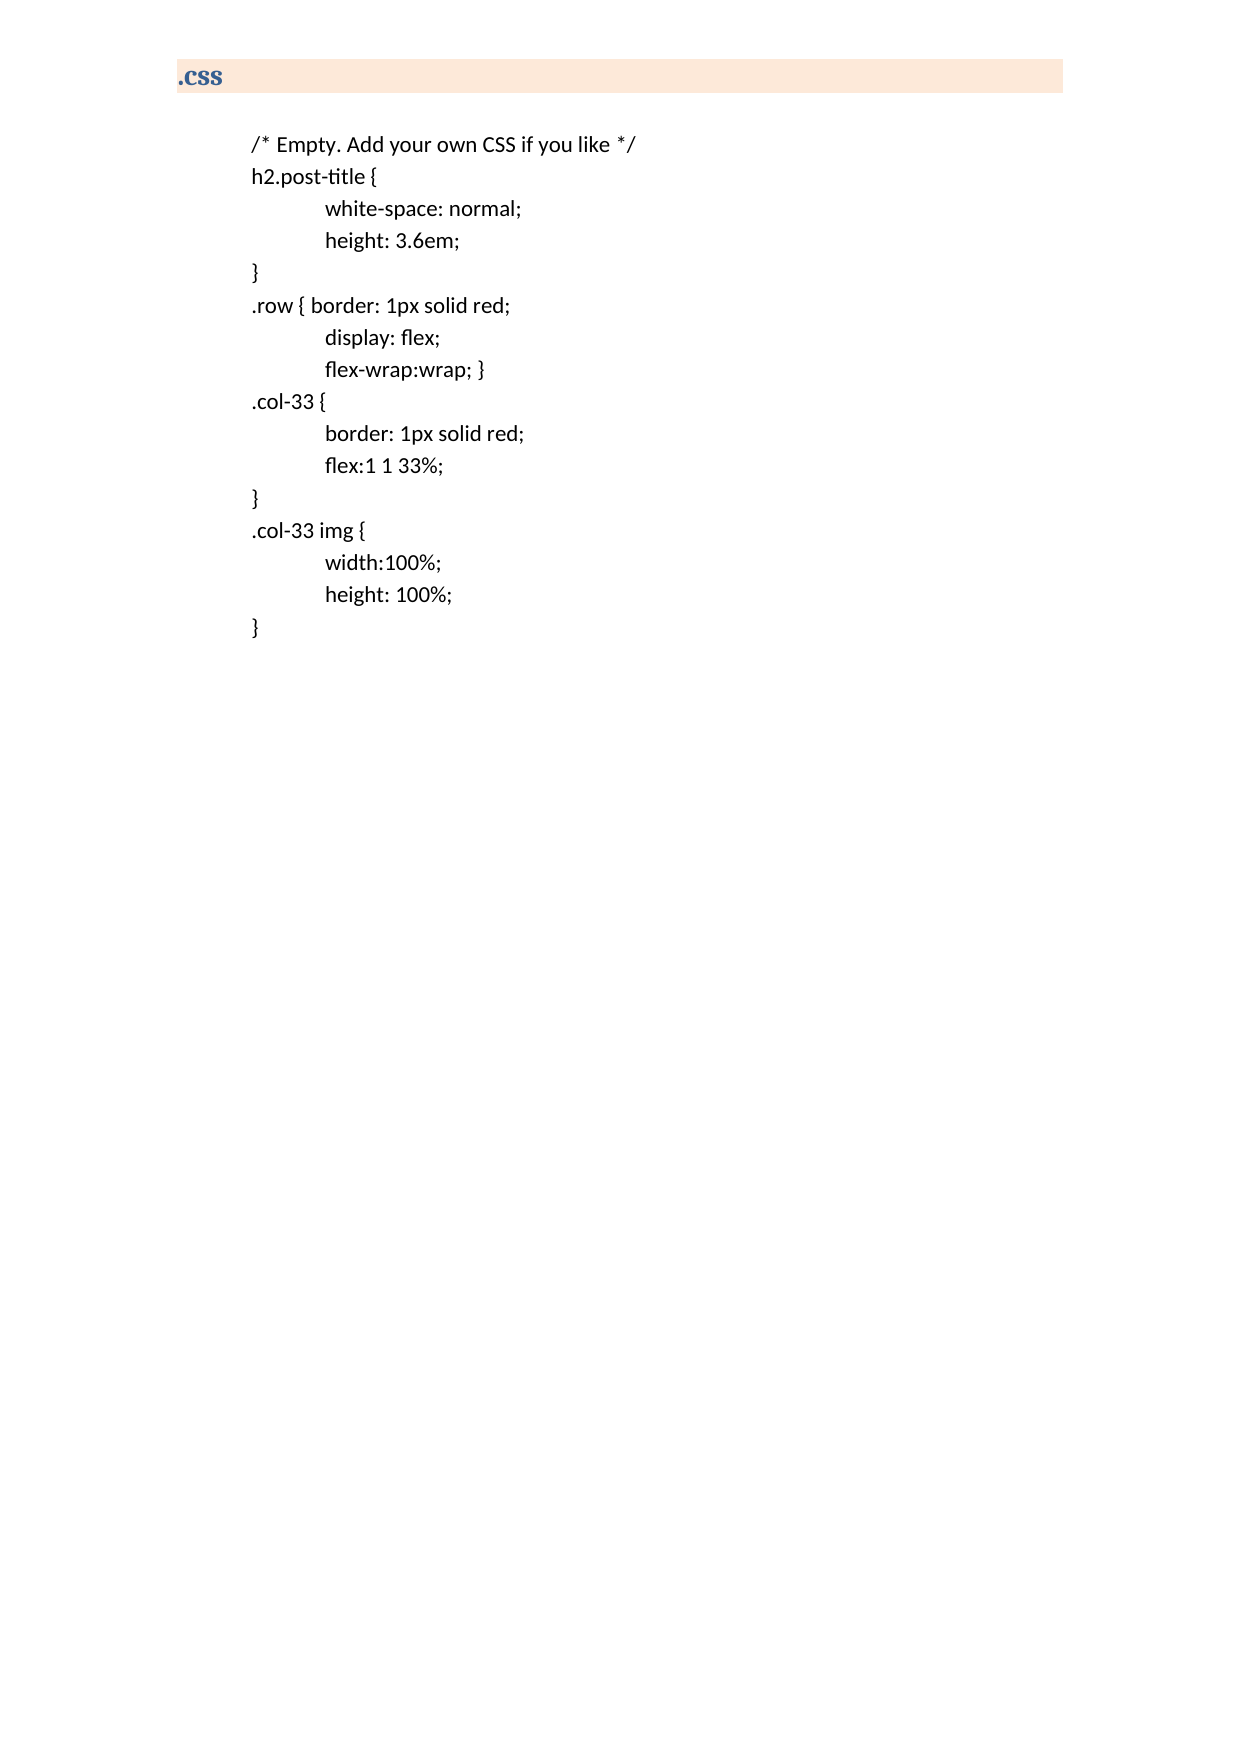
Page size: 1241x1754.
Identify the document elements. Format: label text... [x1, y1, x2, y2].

text .row { border: 1px solid red; [251, 291, 1063, 319]
text display: flex; [251, 323, 1063, 351]
text .col-33 { [251, 387, 1063, 415]
subtitle .css [177, 59, 1063, 93]
text white-space: normal; [251, 194, 1063, 222]
text .col-33 img { [251, 516, 1063, 544]
text height: 100%; [251, 580, 1063, 608]
text } [251, 613, 1063, 641]
text /* Empty. Add your own CSS if you like */ [251, 130, 1063, 158]
text flex-wrap:wrap; } [251, 355, 1063, 383]
text height: 3.6em; [251, 226, 1063, 254]
text flex:1 1 33%; [251, 452, 1063, 480]
text } [251, 484, 1063, 512]
text width:100%; [251, 548, 1063, 576]
text border: 1px solid red; [251, 419, 1063, 447]
text h2.post-title { [251, 162, 1063, 190]
text } [251, 258, 1063, 287]
